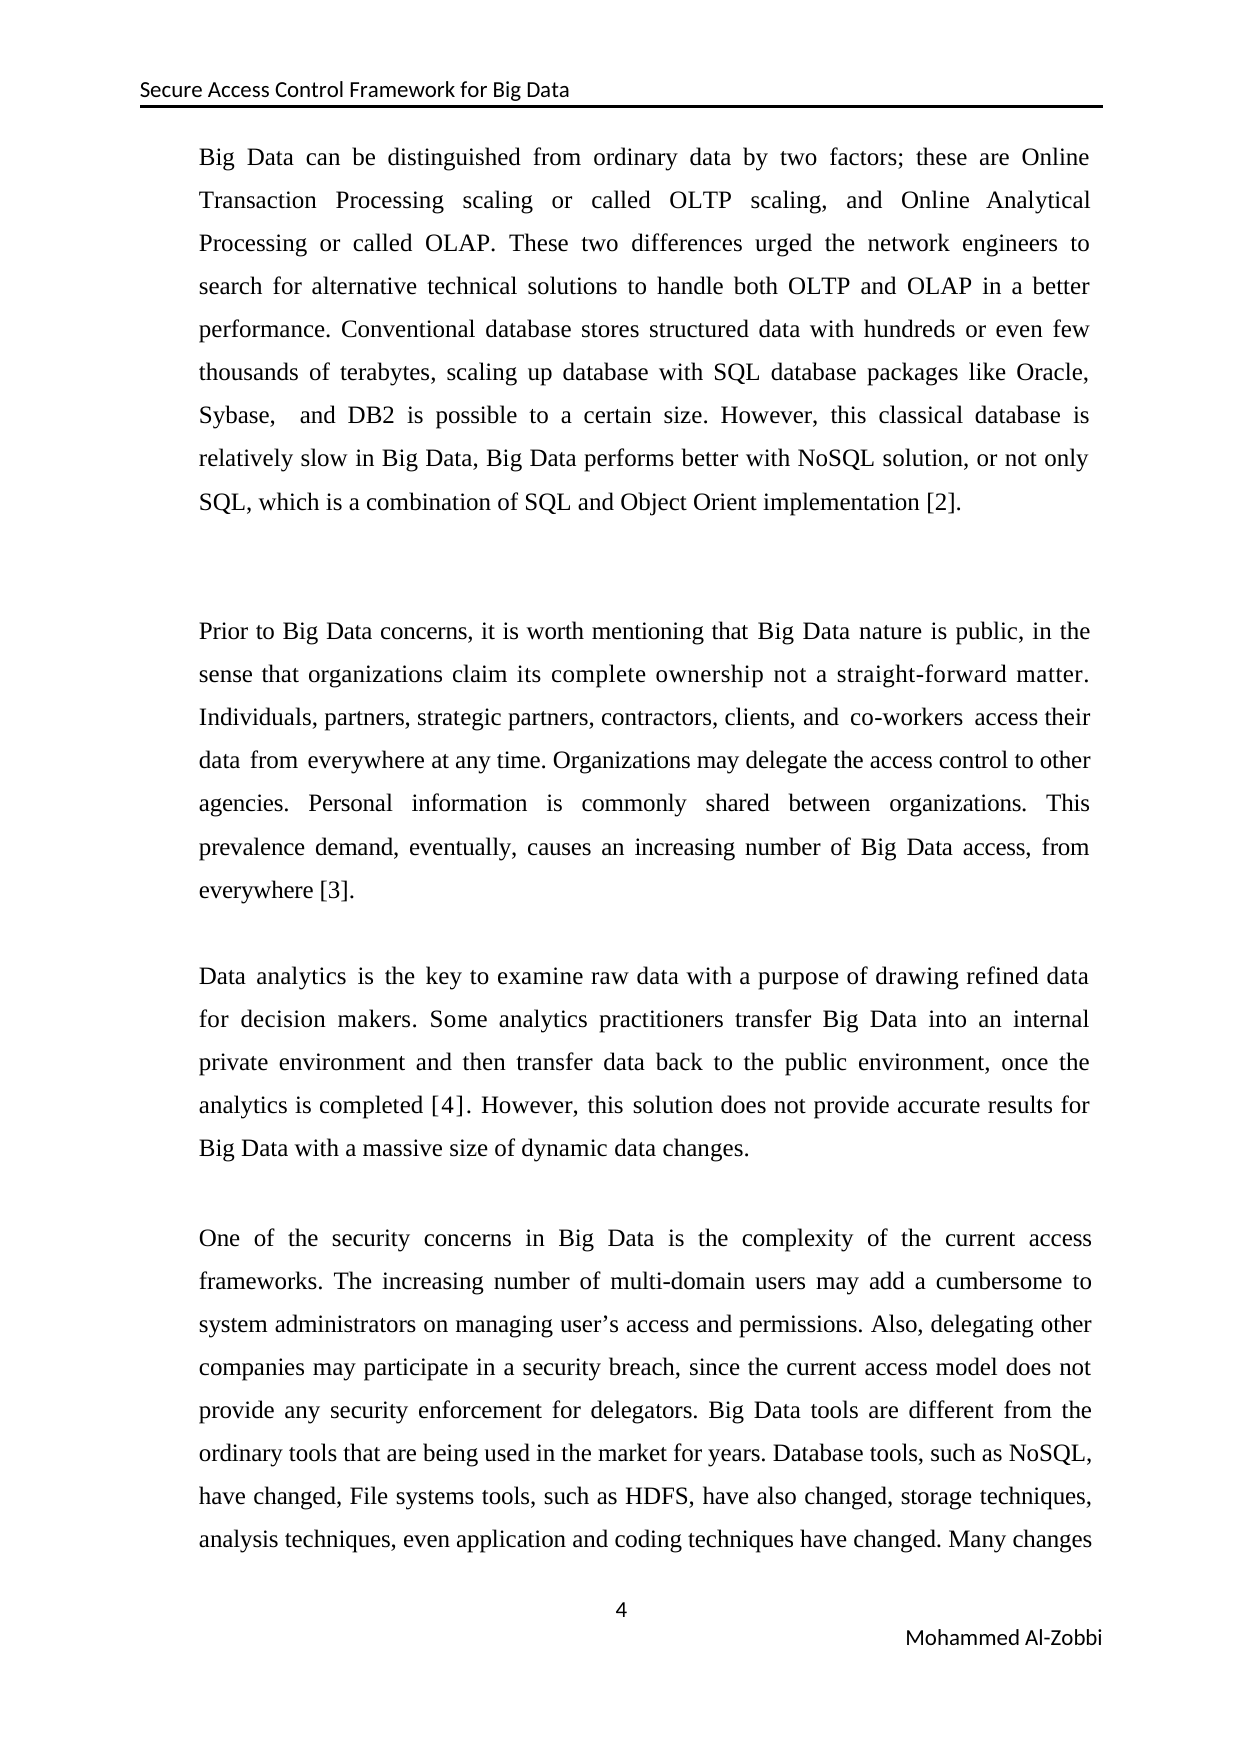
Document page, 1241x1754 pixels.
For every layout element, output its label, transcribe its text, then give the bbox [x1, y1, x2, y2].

text Prior to Big Data concerns, it is worth mentioning that Big Data nature is public, in the sense that organizations claim its complete ownership not a straight-forward matter. Individuals, partners, strategic partners, contractors, clients, and co-workers access their data from everywhere at any time. Organizations may delegate the access control to other agencies. Personal information is commonly shared between organizations. This prevalence demand, eventually, causes an increasing number of Big Data access, from everywhere [3]. [199, 616, 1091, 903]
text Data analytics is the key to examine raw data with a purpose of drawing refined data for decision makers. Some analytics practitioners transfer Big Data into an internal private environment and then transfer data back to the public environment, once the analytics is completed [4]. However, this solution does not provide accurate results for Big Data with a massive size of dynamic data changes. [199, 961, 1091, 1162]
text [199, 1223, 1092, 1553]
text Big Data can be distinguished from ordinary data by two factors; these are Online Transaction Processing scaling or called OLTP scaling, and Online Analytical Processing or called OLAP. These two differences urged the network engineers to search for alternative technical solutions to handle both OLTP and OLAP in a better performance. Conventional database stores structured data with hundreds or even few thousands of terabytes, scaling up database with SQL database packages like Oracle, Sybase, and DB2 is possible to a certain size. However, this classical database is relatively slow in Big Data, Big Data performs better with NoSQL solution, or not only SQL, which is a combination of SQL and Object Orient implementation [2]. [199, 142, 1090, 515]
